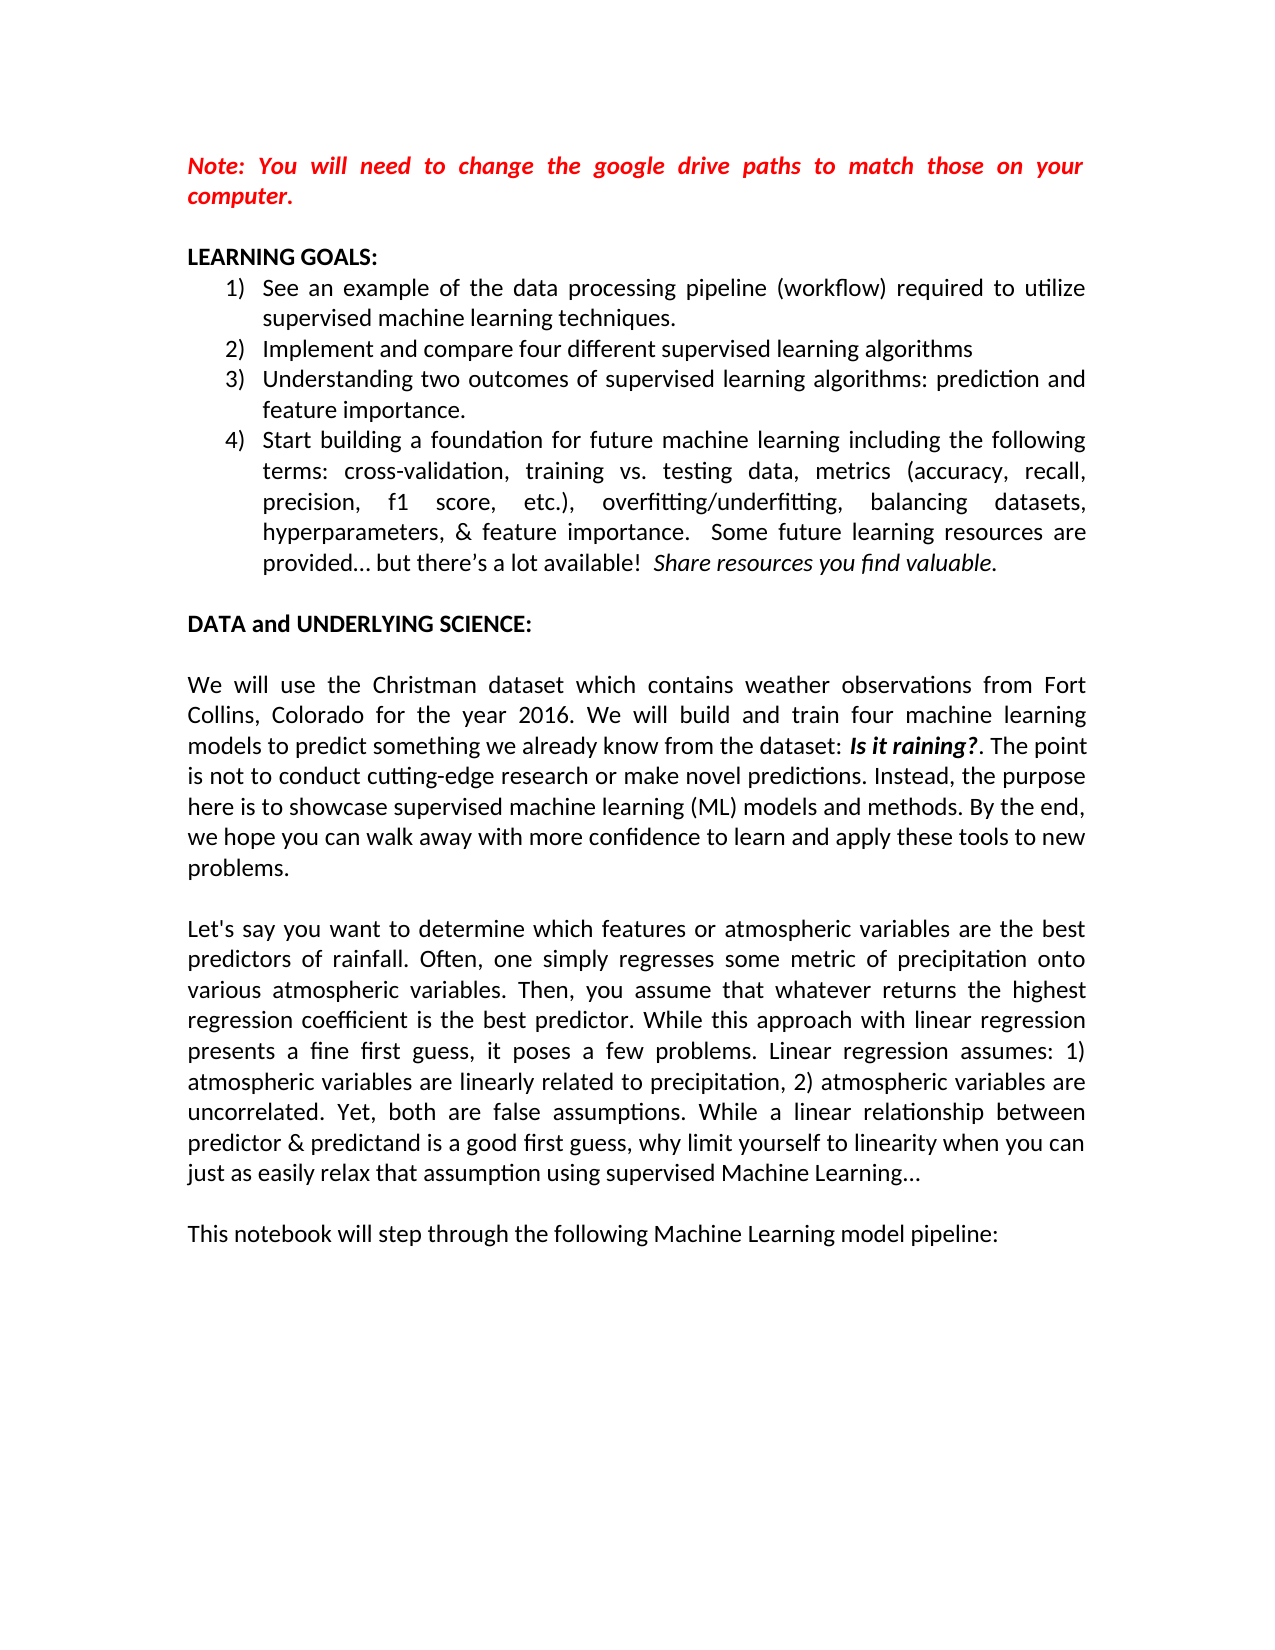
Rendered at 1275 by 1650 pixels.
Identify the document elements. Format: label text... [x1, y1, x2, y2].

text DATA and UNDERLYING SCIENCE: [187, 608, 1087, 638]
list Implement and compare four different supervised learning algorithms [225, 333, 1087, 364]
text We will use the Christman dataset which contains weather observations from Fort Collins, Colorado for the year 2016. We will build and train four machine learning models to predict something we already know from the dataset: Is it raining?. The point is not to conduct cutting-edge research or make novel predictions. Instead, the purpose here is to showcase supervised machine learning (ML) models and methods. By the end, we hope you can walk away with more confidence to learn and apply these tools to new problems. [187, 669, 1087, 882]
list Start building a foundation for future machine learning including the following terms: cross-validation, training vs. testing data, metrics (accuracy, recall, precision, f1 score, etc.), overfitting/underfitting, balancing datasets, hyperparameters, & feature importance. Some future learning resources are provided… but there’s a lot available! Share resources you find valuable. [225, 425, 1087, 577]
list Understanding two outcomes of supervised learning algorithms: prediction and feature importance. [225, 364, 1087, 425]
text Note: You will need to change the google drive paths to match those on your computer. [187, 150, 1087, 211]
text Let's say you want to determine which features or atmospheric variables are the best predictors of rainfall. Often, one simply regresses some metric of precipitation onto various atmospheric variables. Then, you assume that whatever returns the highest regression coefficient is the best predictor. While this approach with linear regression presents a fine first guess, it poses a few problems. Linear regression assumes: 1) atmospheric variables are linearly related to precipitation, 2) atmospheric variables are uncorrelated. Yet, both are false assumptions. While a linear relationship between predictor & predictand is a good first guess, why limit yourself to linearity when you can just as easily relax that assumption using supervised Machine Learning... [187, 913, 1087, 1188]
text This notebook will step through the following Machine Learning model pipeline: [187, 1218, 1087, 1249]
list See an example of the data processing pipeline (workflow) required to utilize supervised machine learning techniques. [225, 272, 1087, 333]
text LEARNING GOALS: [187, 242, 1087, 272]
